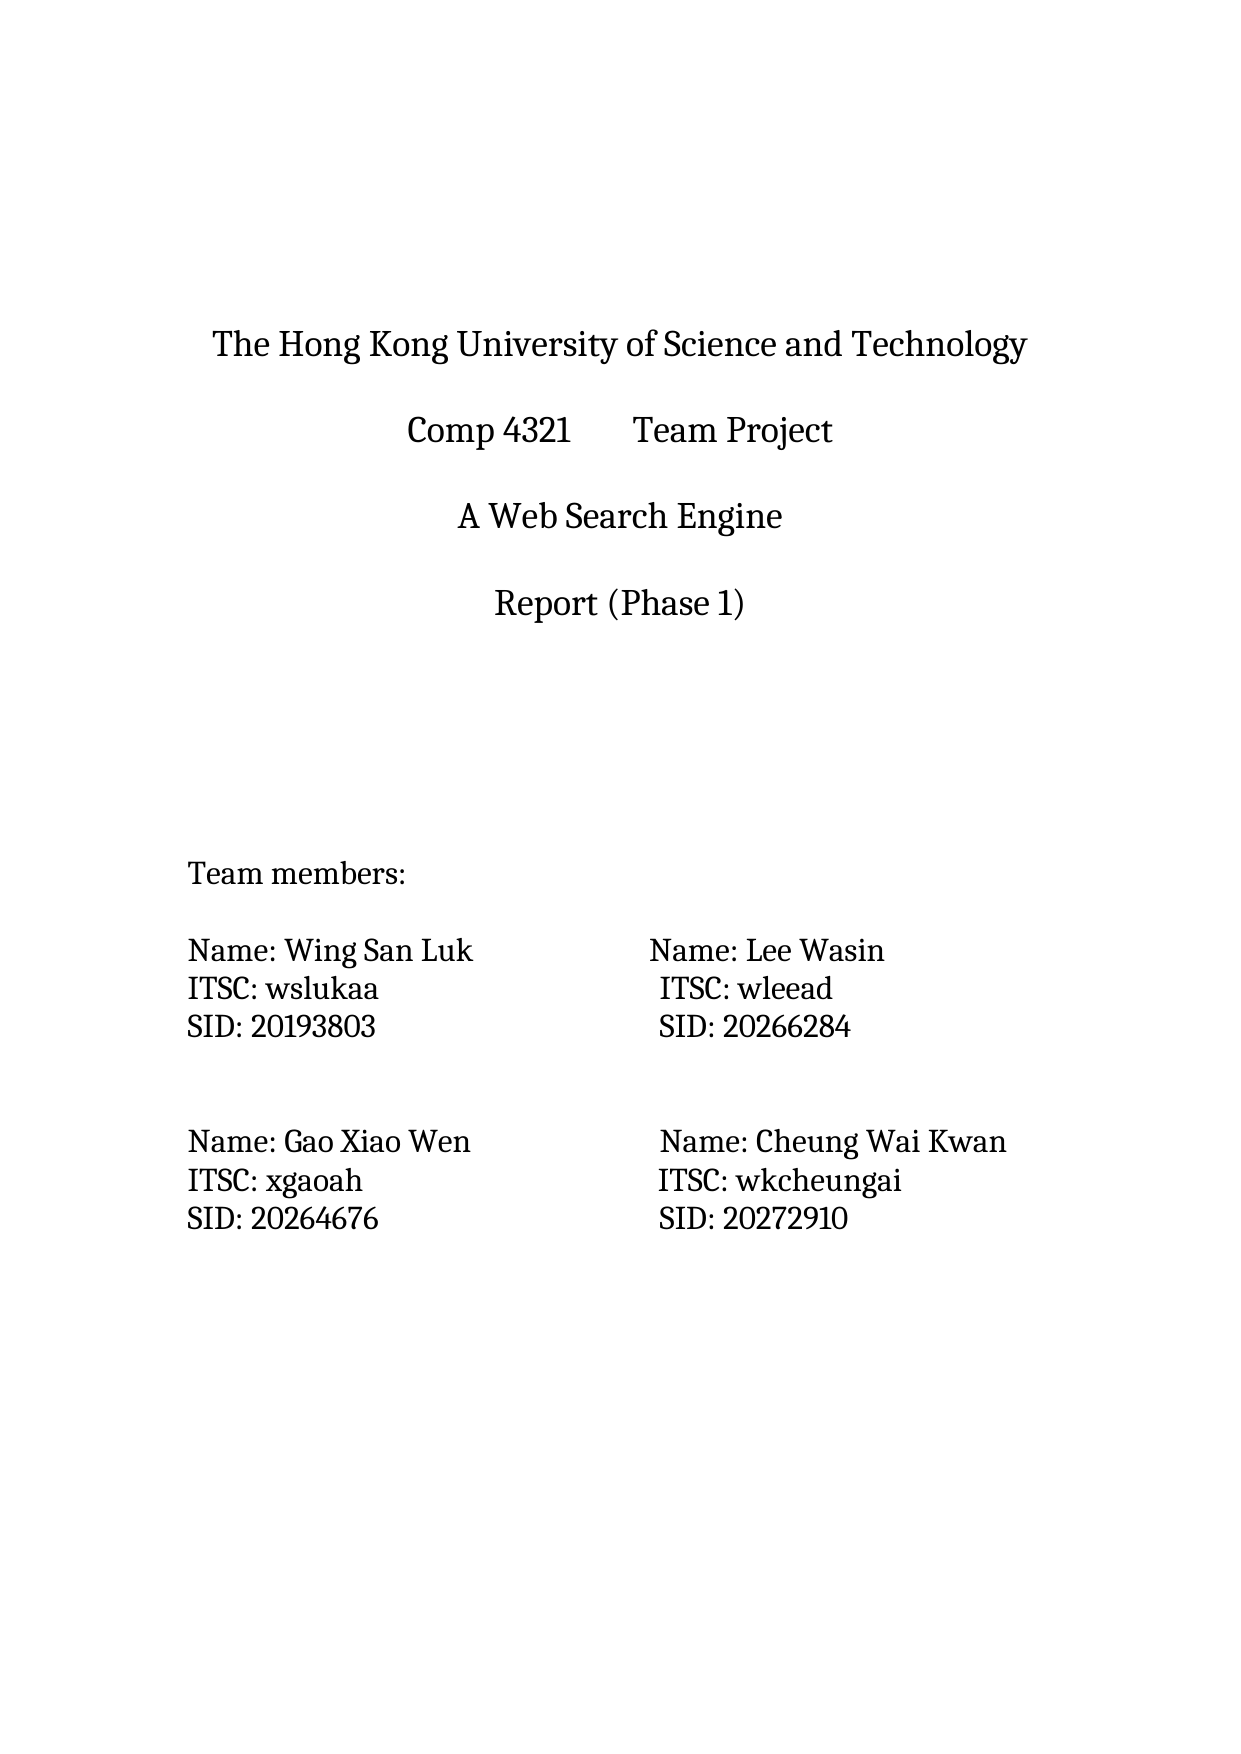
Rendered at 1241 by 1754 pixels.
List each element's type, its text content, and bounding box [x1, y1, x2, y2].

text Name: Gao Xiao Wen Name: Cheung Wai Kwan [187, 1123, 1053, 1161]
text SID: 20193803 SID: 20266284 [187, 1008, 1053, 1046]
text ITSC: xgaoah ITSC: wkcheungai [187, 1161, 1053, 1199]
text A Web Search Engine [187, 495, 1053, 538]
text Comp 4321 Team Project [187, 409, 1053, 452]
text Name: Wing San Luk Name: Lee Wasin [187, 931, 1053, 969]
text ITSC: wslukaa ITSC: wleead [187, 969, 1053, 1008]
text SID: 20264676 SID: 20272910 [187, 1199, 1053, 1238]
text Report (Phase 1) [187, 581, 1053, 624]
text Team members: [187, 854, 1053, 893]
text The Hong Kong University of Science and Technology [187, 322, 1053, 366]
